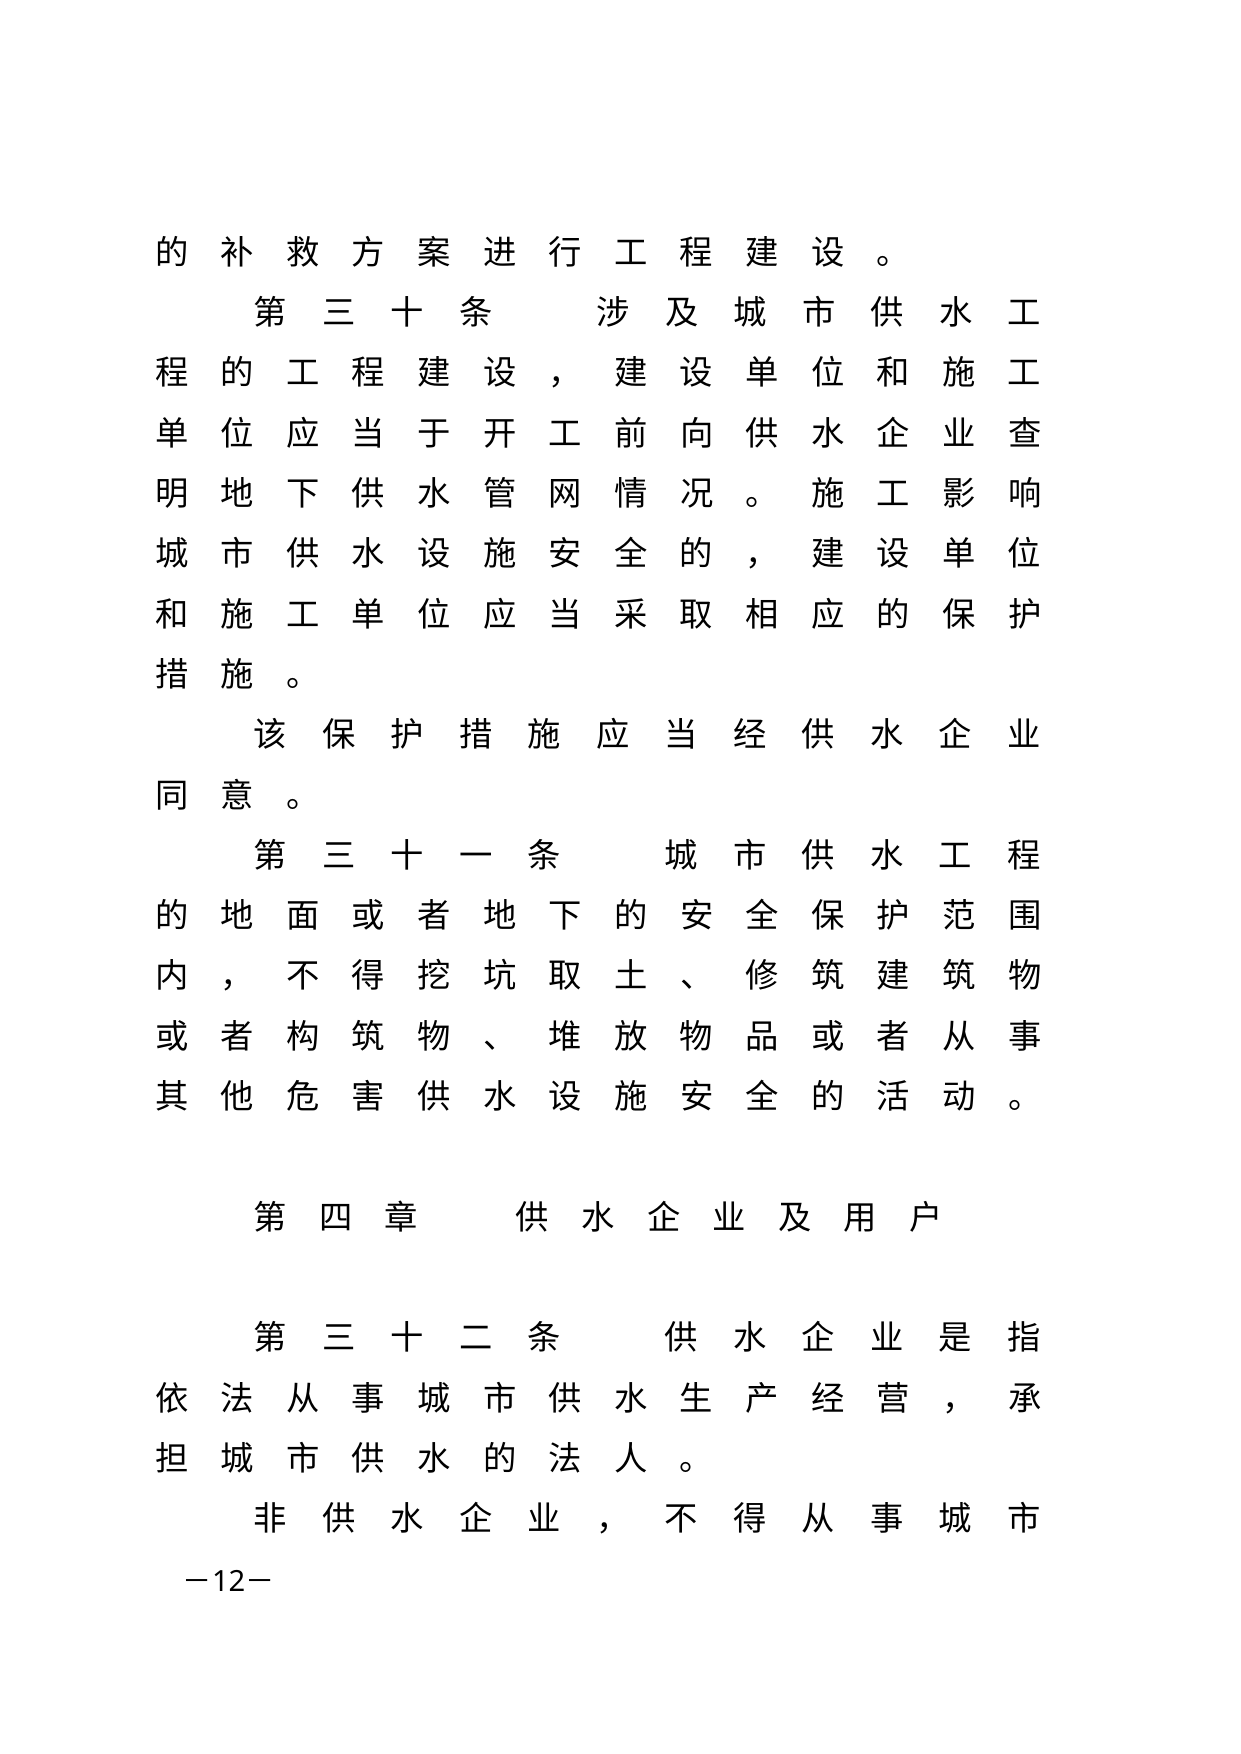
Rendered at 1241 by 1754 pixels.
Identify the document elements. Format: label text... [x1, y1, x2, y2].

text 该保护措施应当经供水企业同意。 [155, 702, 1073, 823]
text 非供水企业，不得从事城市供水业务。 [155, 1486, 1073, 1546]
text 第四章 供水企业及用户 [155, 1184, 1073, 1245]
text 第三十条 涉及城市供水工程的工程建设，建设单位和施工单位应当于开工前向供水企业查明地下供水管网情况。施工影响城市供水设施安全的，建设单位和施工单位应当采取相应的保护措施。 [155, 280, 1073, 702]
text 第三十一条 城市供水工程的地面或者地下的安全保护范围内，不得挖坑取土、修筑建筑物或者构筑物、堆放物品或者从事其他危害供水设施安全的活动。 [155, 823, 1073, 1124]
text 第三十二条 供水企业是指依法从事城市供水生产经营，承担城市供水的法人。 [155, 1305, 1073, 1486]
text 建设单位应当按照经批准的改装、拆除或者迁移方案及相应的补救方案进行工程建设。 [155, 219, 1073, 280]
